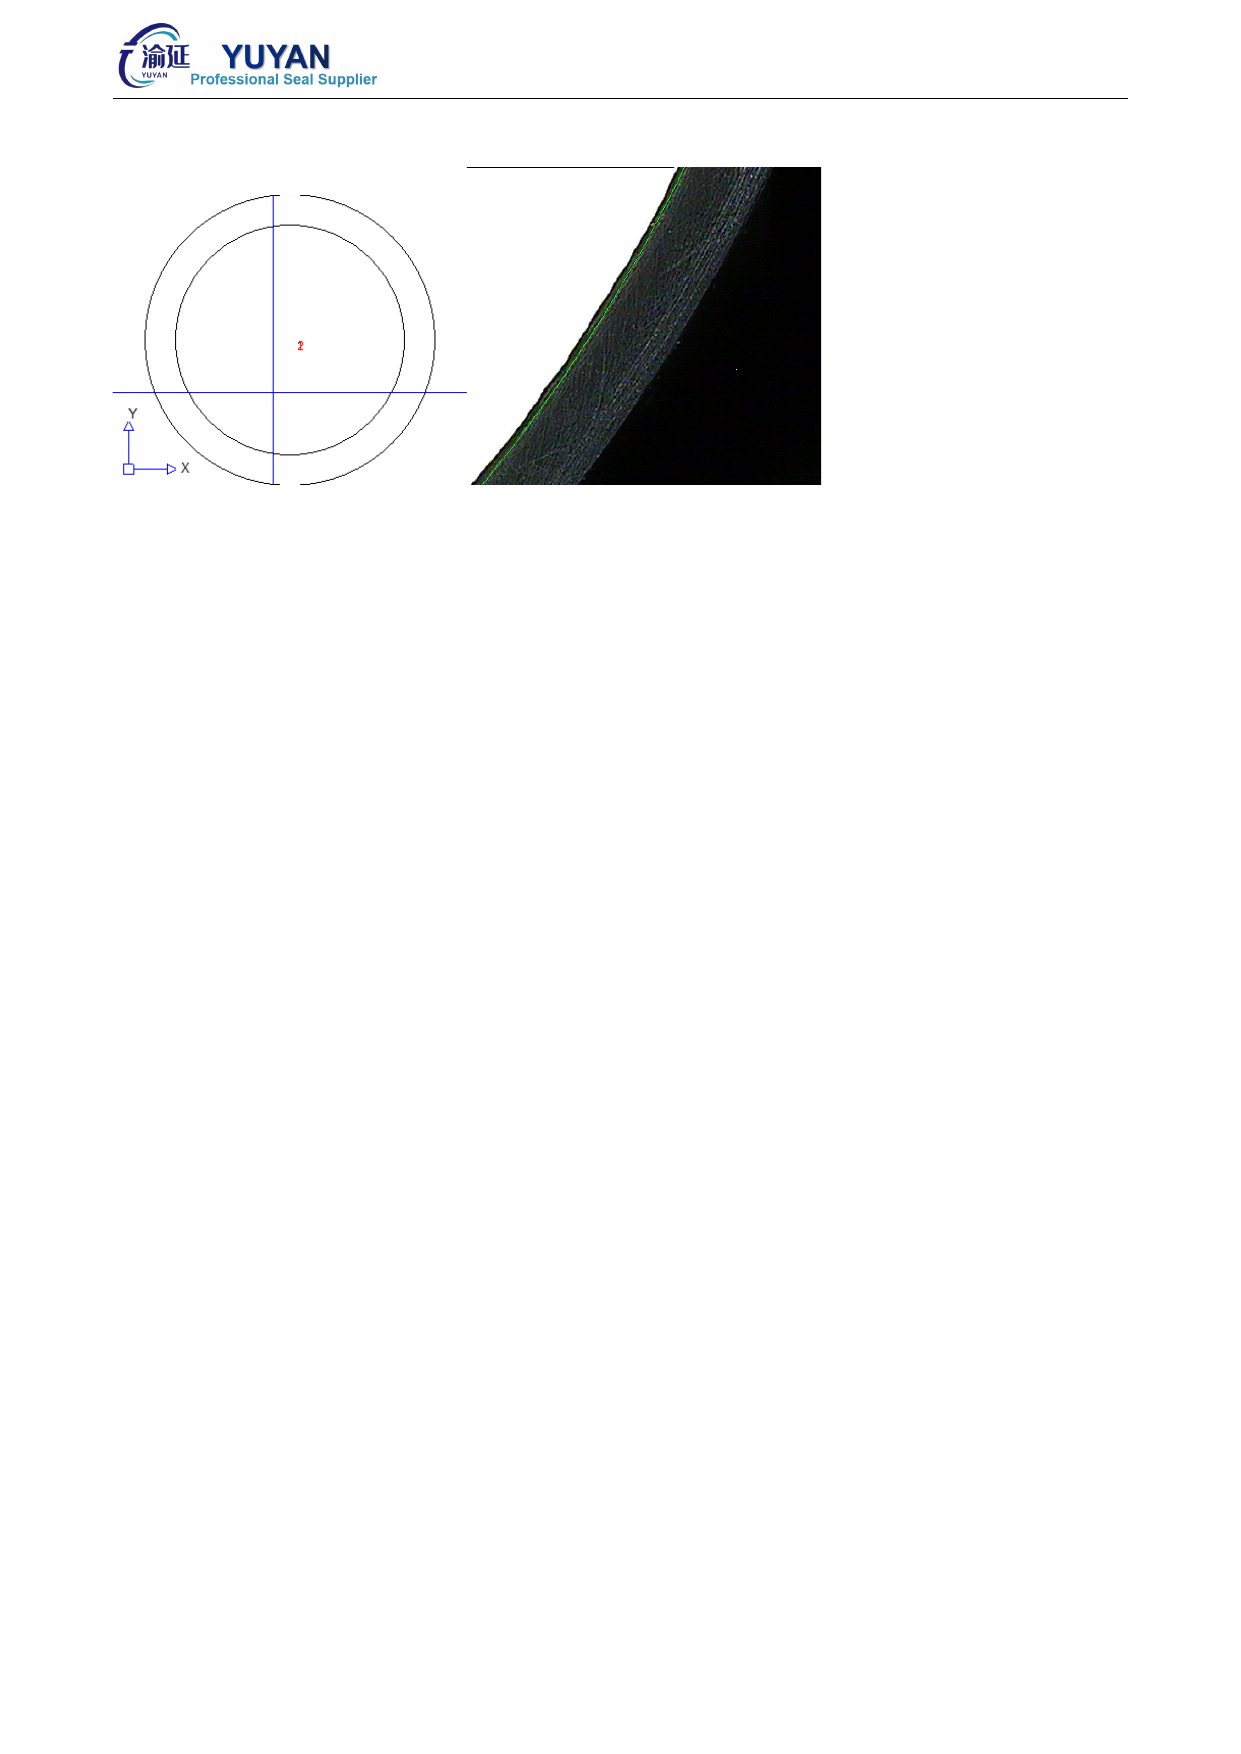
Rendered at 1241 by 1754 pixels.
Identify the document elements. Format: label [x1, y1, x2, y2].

picture [112, 20, 380, 89]
picture [112, 167, 822, 485]
